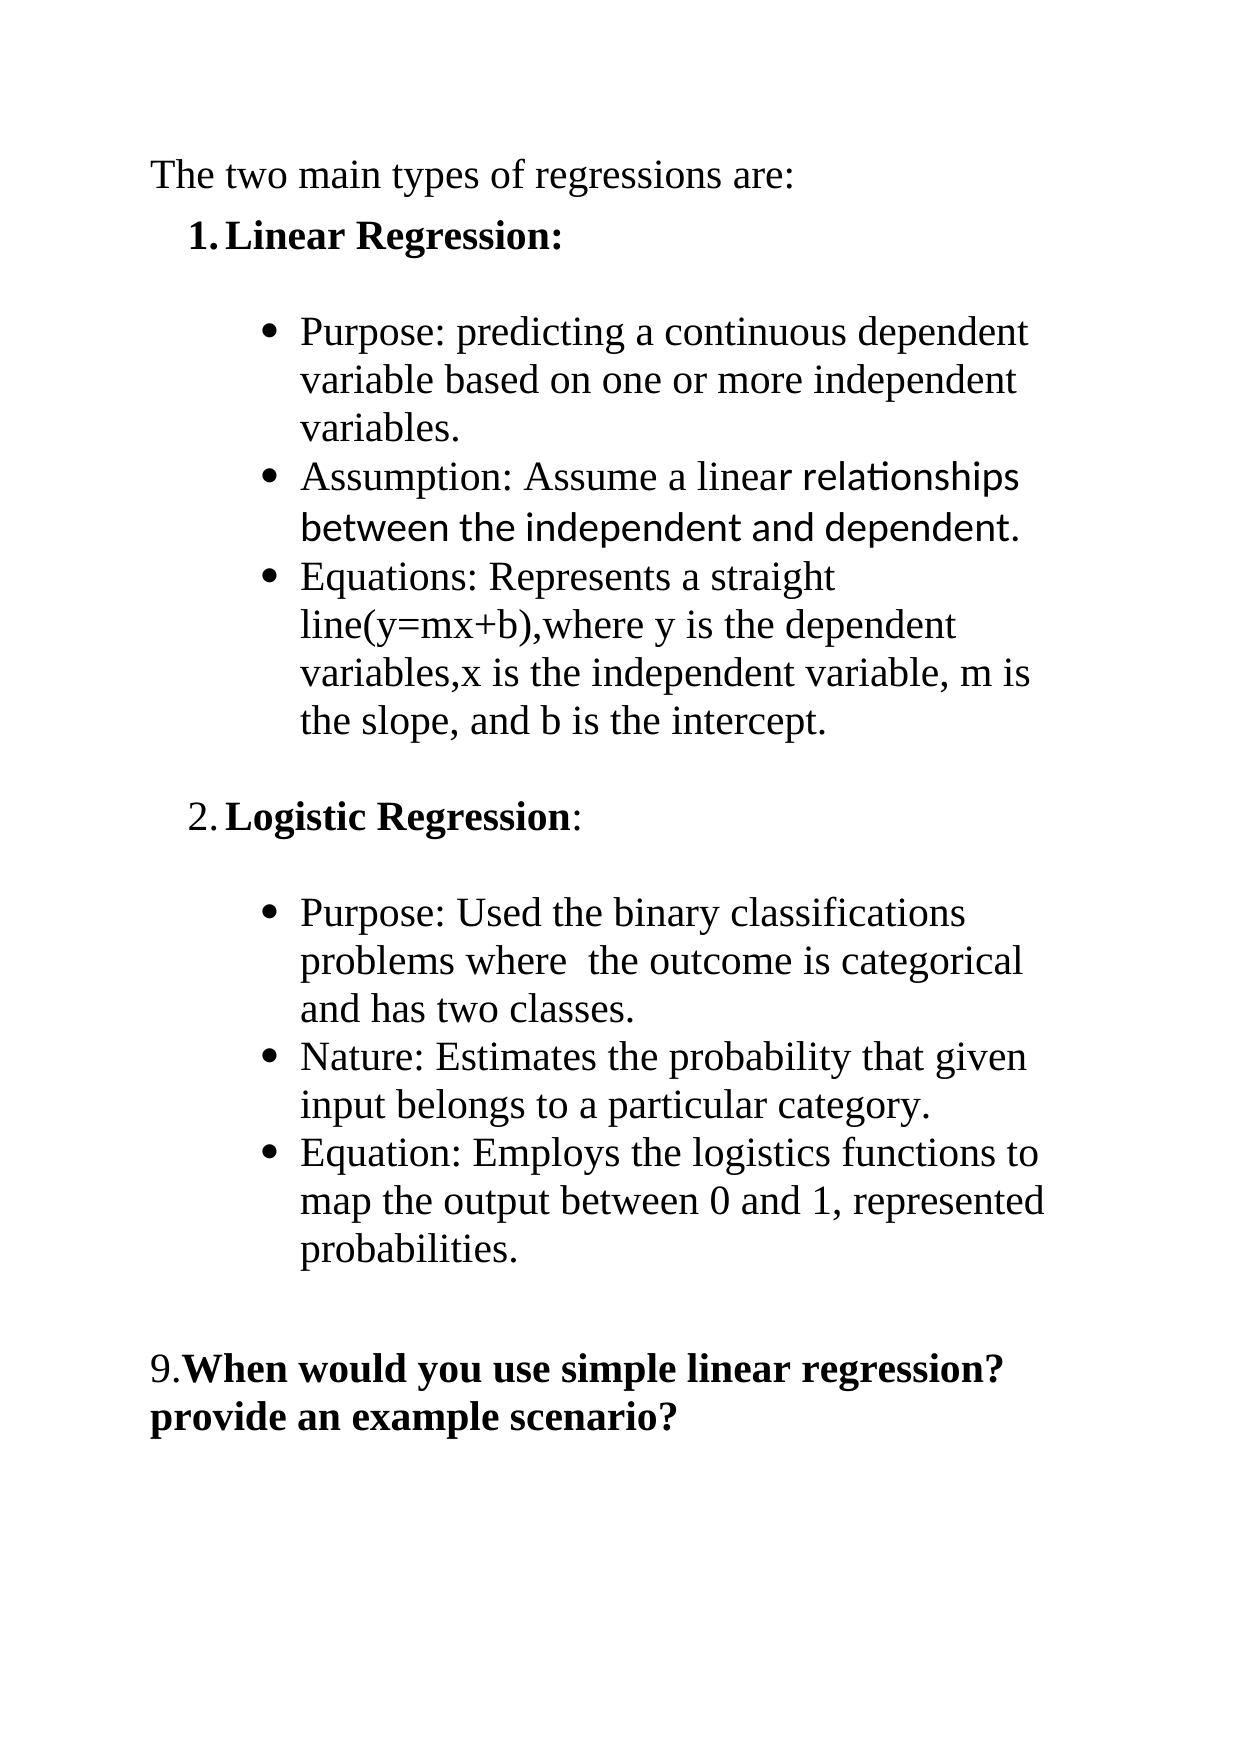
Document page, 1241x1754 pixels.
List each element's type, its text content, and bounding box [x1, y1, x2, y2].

list Purpose: Used the binary classifications problems where the outcome is categorical and has two classes. [262, 887, 1090, 1031]
list Equations: Represents a straight line(y=mx+b),where y is the dependent variables,x is the independent variable, m is the slope, and b is the intercept. [262, 552, 1090, 743]
list Nature: Estimates the probability that given input belongs to a particular category. [262, 1031, 1090, 1127]
list Linear Regression: [187, 210, 1090, 258]
text 9.When would you use simple linear regression? provide an example scenario? [150, 1344, 1090, 1440]
text The two main types of regressions are: [150, 150, 1090, 198]
list Purpose: predicting a continuous dependent variable based on one or more independent variables. [262, 306, 1090, 450]
list Equation: Employs the logistics functions to map the output between 0 and 1, represented probabilities. [262, 1127, 1090, 1271]
list Logistic Regression: [187, 791, 1090, 839]
list Assumption: Assume a linear relationships between the independent and dependent. [262, 450, 1090, 552]
